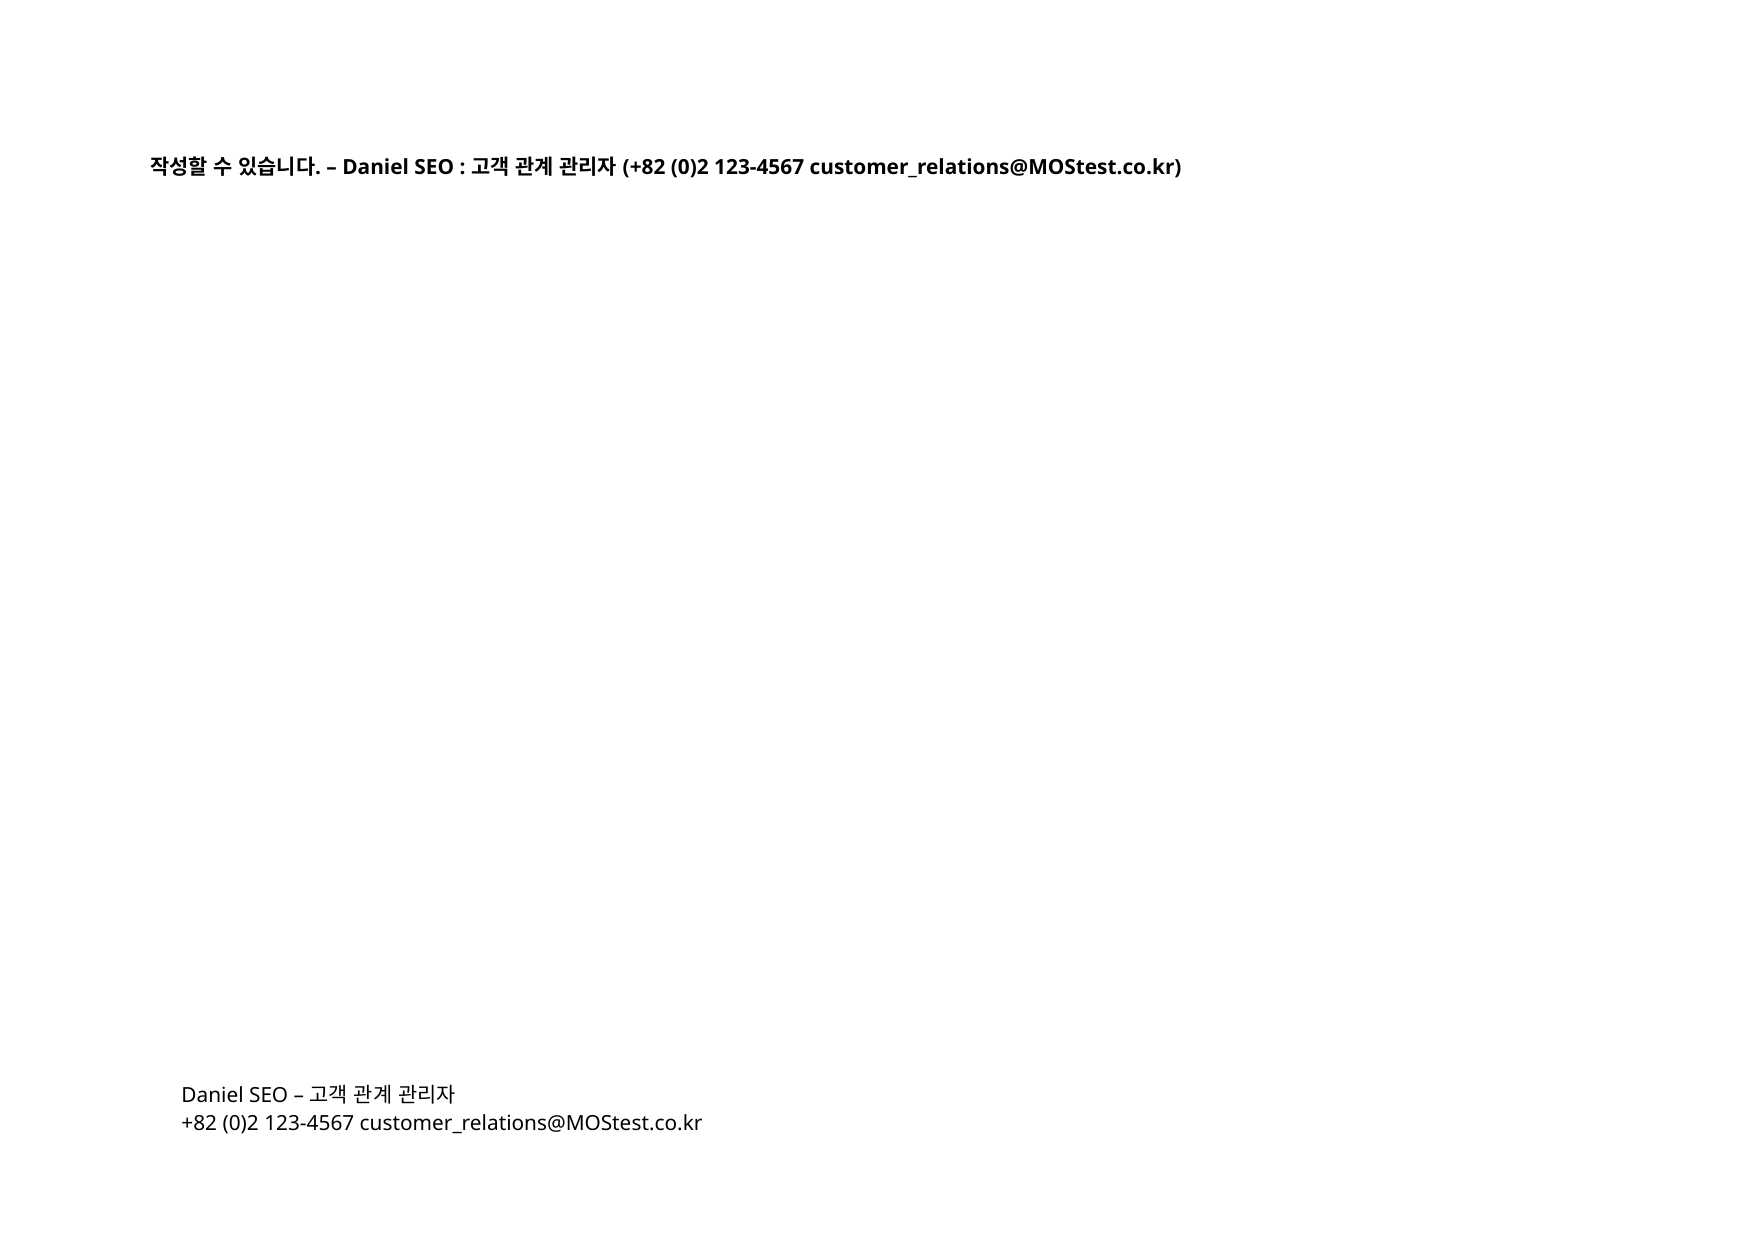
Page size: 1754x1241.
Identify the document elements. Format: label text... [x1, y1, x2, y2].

text ※본 보고서에 대한 문의 메일은 회사 웹 사이트에서 작성할 수 있습니다. – Daniel SEO : 고객 관계 관리자 (+82 (0)2 123-4567 customer_relations@MOStest.co.kr) [150, 150, 1577, 180]
